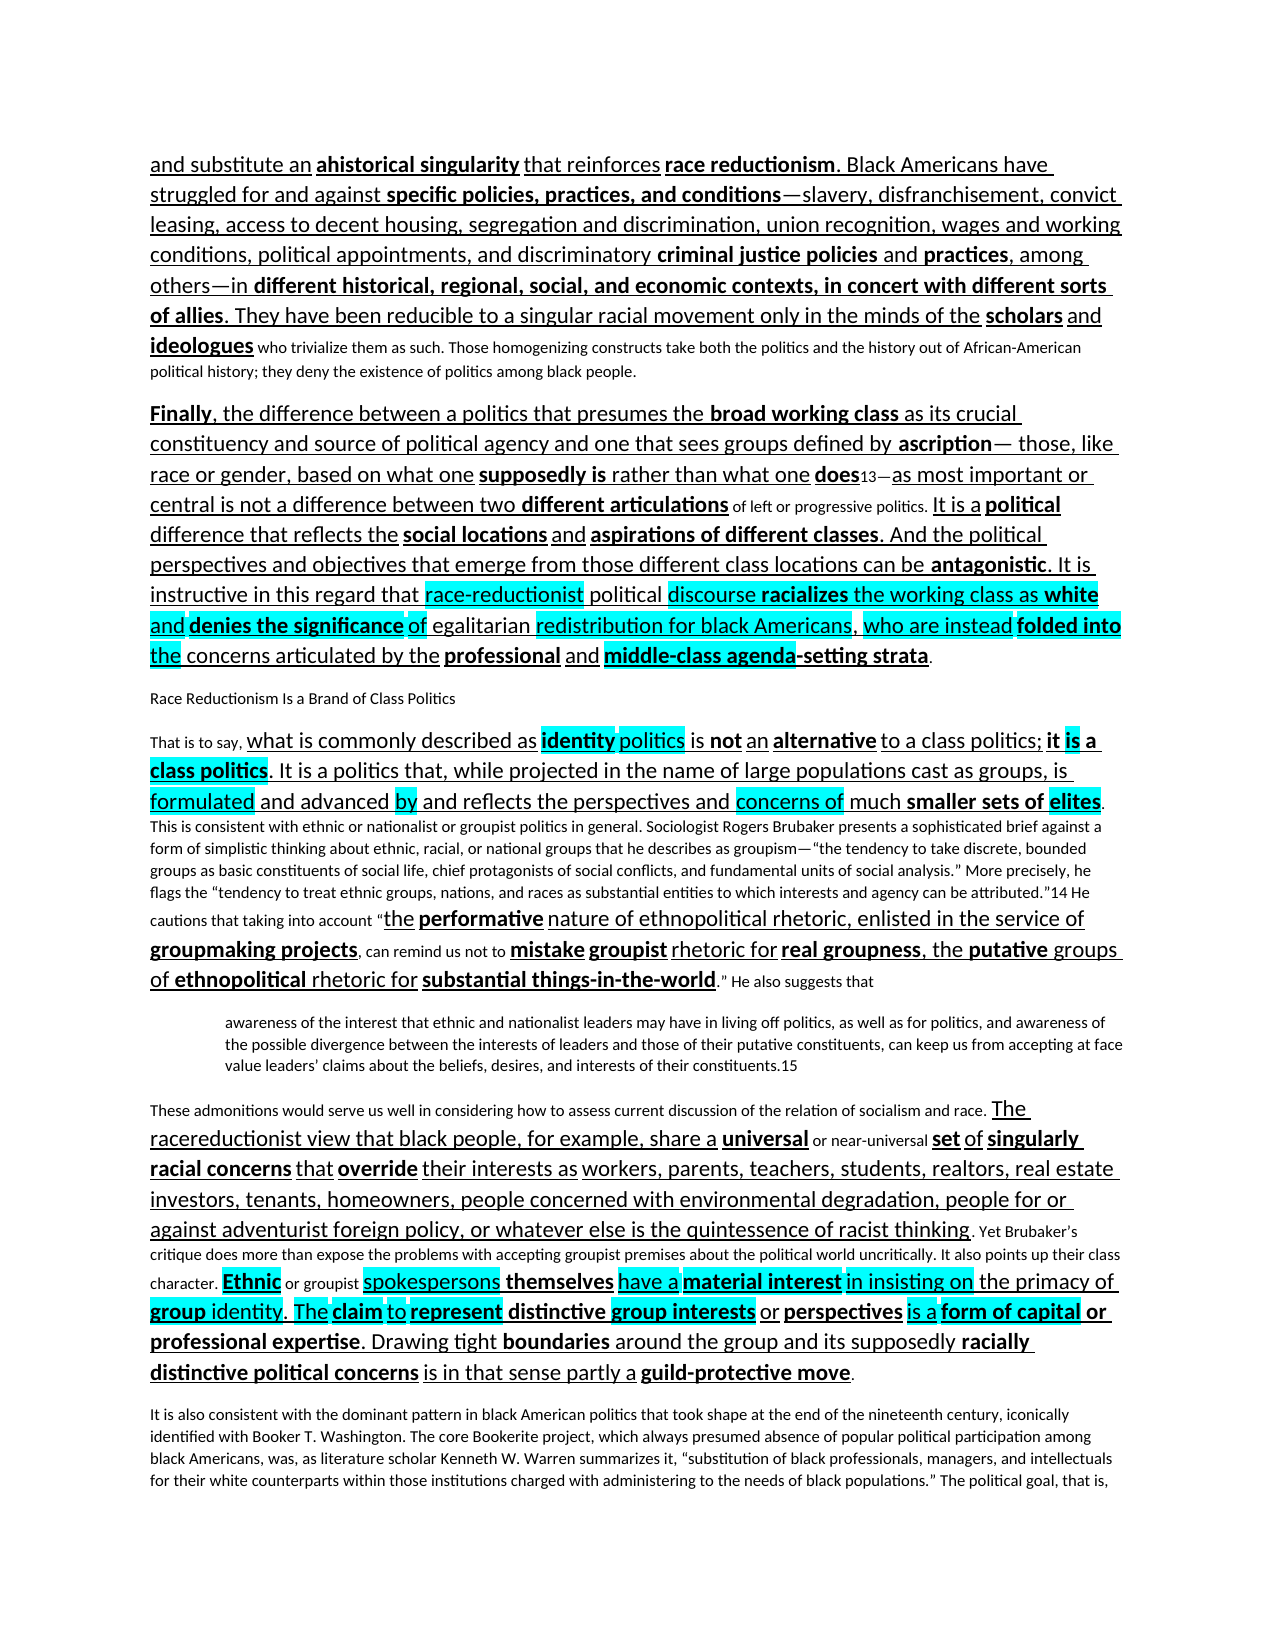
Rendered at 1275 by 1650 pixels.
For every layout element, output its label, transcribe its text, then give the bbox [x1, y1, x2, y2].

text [150, 1404, 1125, 1491]
text awareness of the interest that ethnic and nationalist leaders may have in living off politics, as well as for politics, and awareness of the possible divergence between the interests of leaders and those of their putative constituents, can keep us from accepting at face value leaders’ claims about the beliefs, desires, and interests of their constituents.15 [225, 1012, 1125, 1076]
text Race Reductionism Is a Brand of Class Politics [150, 688, 1125, 708]
text That is to say, what is commonly described as identity politics is not an alternative to a class politics; it is a class politics. It is a politics that, while projected in the name of large populations cast as groups, is formulated and advanced by and reflects the perspectives and concerns of much smaller sets of elites. This is consistent with ethnic or nationalist or groupist politics in general. Sociologist Rogers Brubaker presents a sophisticated brief against a form of simplistic thinking about ethnic, racial, or national groups that he describes as groupism—“the tendency to take discrete, bounded groups as basic constituents of social life, chief protagonists of social conflicts, and fundamental units of social analysis.” More precisely, he flags the “tendency to treat ethnic groups, nations, and races as substantial entities to which interests and agency can be attributed.”14 He cautions that taking into account “the performative nature of ethnopolitical rhetoric, enlisted in the service of groupmaking projects, can remind us not to mistake groupist rhetoric for real groupness, the putative groups of ethnopolitical rhetoric for substantial things-in-the-world.” He also suggests that [150, 726, 1125, 993]
text Finally, the difference between a politics that presumes the broad working class as its crucial constituency and source of political agency and one that sees groups defined by ascription— those, like race or gender, based on what one supposedly is rather than what one does13—as most important or central is not a difference between two different articulations of left or progressive politics. It is a political difference that reflects the social locations and aspirations of different classes. And the political perspectives and objectives that emerge from those different class locations can be antagonistic. It is instructive in this regard that race-reductionist political discourse racializes the working class as white and denies the significance of egalitarian redistribution for black Americans, who are instead folded into the concerns articulated by the professional and middle-class agenda-setting strata. [150, 399, 1125, 669]
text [150, 150, 1125, 381]
text These admonitions would serve us well in considering how to assess current discussion of the relation of socialism and race. The racereductionist view that black people, for example, share a universal or near-universal set of singularly racial concerns that override their interests as workers, parents, teachers, students, realtors, real estate investors, tenants, homeowners, people concerned with environmental degradation, people for or against adventurist foreign policy, or whatever else is the quintessence of racist thinking. Yet Brubaker’s critique does more than expose the problems with accepting groupist premises about the political world uncritically. It also points up their class character. Ethnic or groupist spokespersons themselves have a material interest in insisting on the primacy of group identity. The claim to represent distinctive group interests or perspectives is a form of capital or professional expertise. Drawing tight boundaries around the group and its supposedly racially distinctive political concerns is in that sense partly a guild-protective move. [150, 1094, 1125, 1386]
